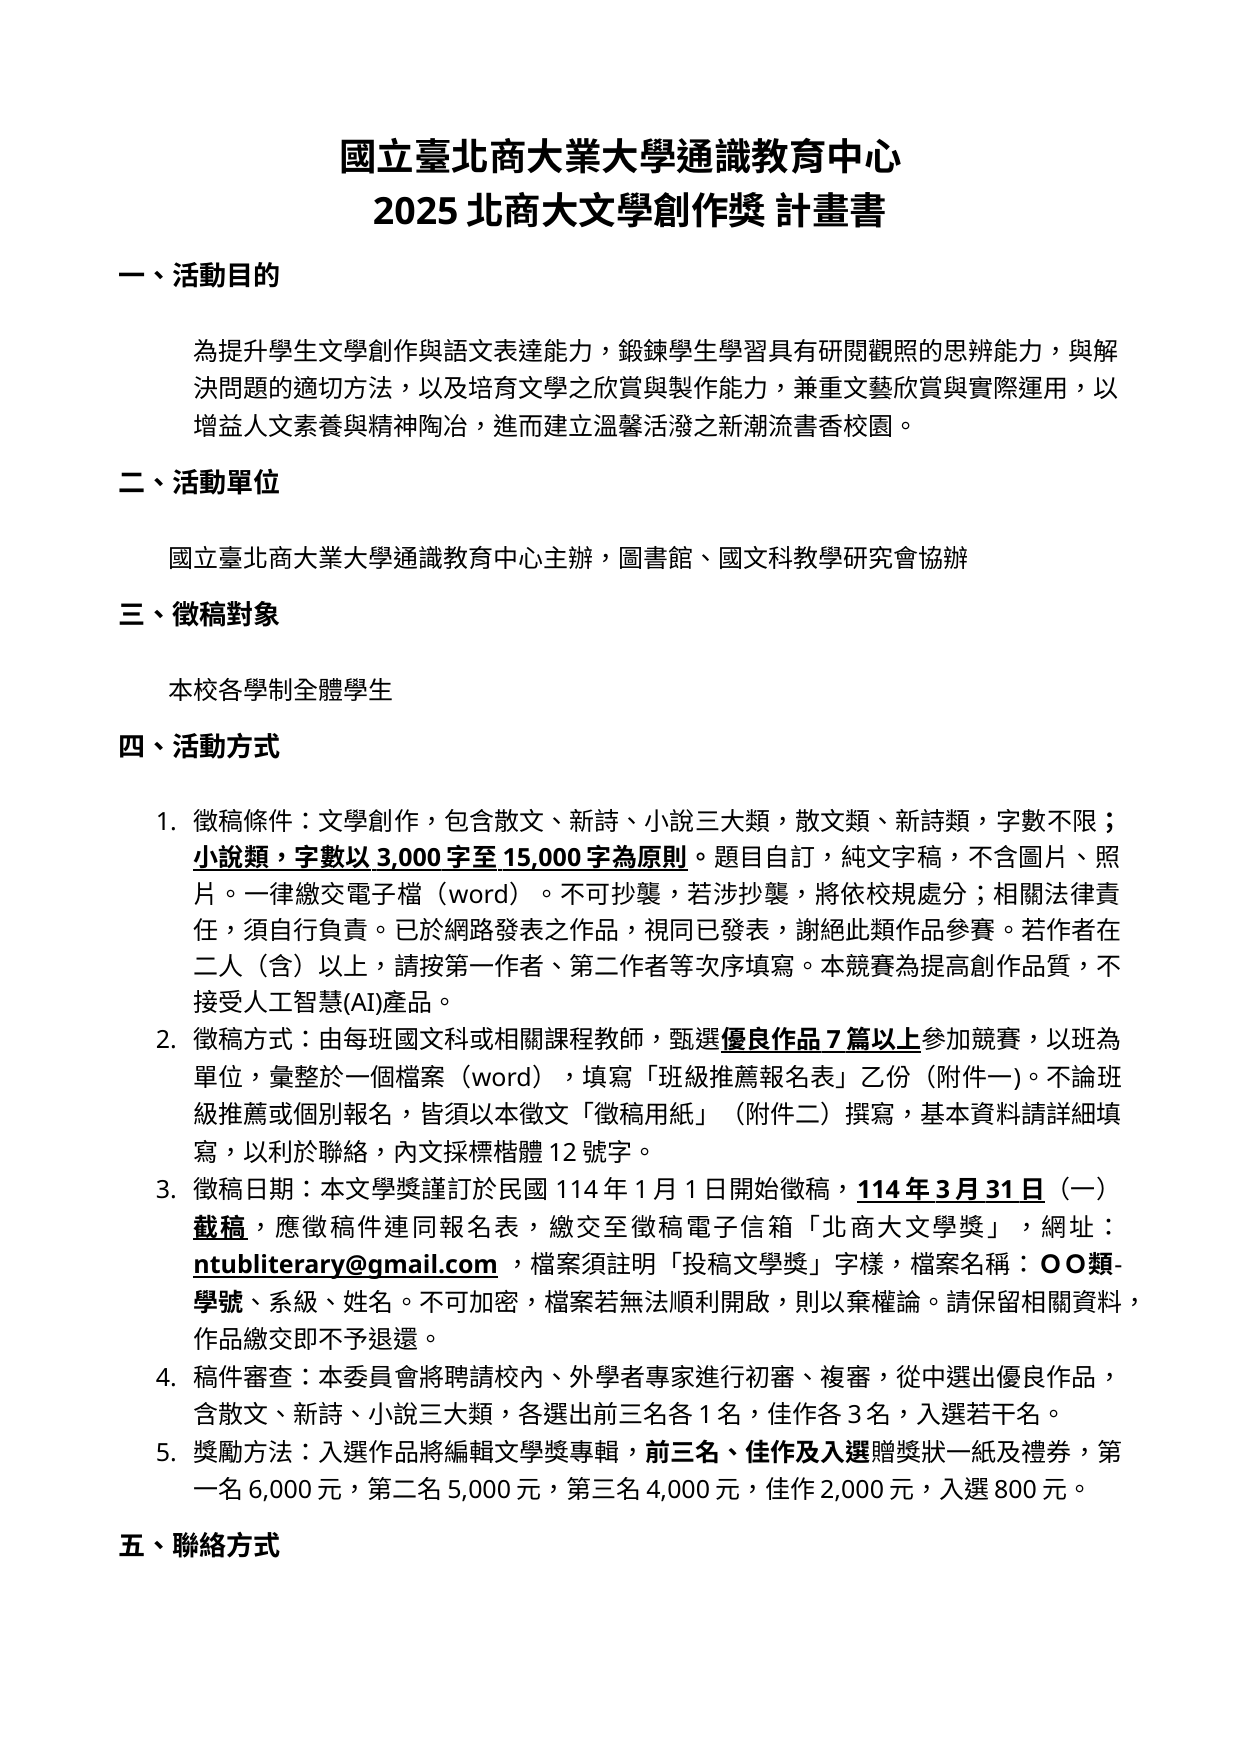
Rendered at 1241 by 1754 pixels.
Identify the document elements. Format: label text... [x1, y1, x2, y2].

text 2025北商大文學創作獎 計畫書 [118, 181, 1122, 236]
text 五、聯絡方式 [118, 1507, 1122, 1582]
text 四、活動方式 [118, 707, 1122, 782]
text 國立臺北商大業大學通識教育中心 [118, 127, 1122, 181]
text 三、徵稿對象 [118, 575, 1122, 650]
text 一、活動目的 [118, 236, 1122, 311]
list 徵稿日期：本文學獎謹訂於民國114年1月1日開始徵稿，114年3月31日（一）截稿，應徵稿件連同報名表，繳交至徵稿電子信箱「北商大文學獎」，網址：ntubliterary@gmail.com ，檔案須註明「投稿文學獎」字樣，檔案名稱：ＯＯ類-學號、系級、姓名。不可加密，檔案若無法順利開啟，則以棄權論。請保留相關資料，作品繳交即不予退還。 [156, 1169, 1122, 1357]
list 稿件審查：本委員會將聘請校內、外學者專家進行初審、複審，從中選出優良作品，含散文、新詩、小說三大類，各選出前三名各1名，佳作各3名，入選若干名。 [156, 1357, 1122, 1432]
text 本校各學制全體學生 [168, 669, 1122, 707]
text 國立臺北商大業大學通識教育中心主辦，圖書館、國文科教學研究會協辦 [168, 537, 1122, 575]
text 二、活動單位 [118, 443, 1122, 518]
list 徵稿條件：文學創作，包含散文、新詩、小說三大類，散文類、新詩類，字數不限；小說類，字數以3,000字至15,000字為原則。題目自訂，純文字稿，不含圖片、照片。一律繳交電子檔（word）。不可抄襲，若涉抄襲，將依校規處分；相關法律責任，須自行負責。已於網路發表之作品，視同已發表，謝絕此類作品參賽。若作者在二人（含）以上，請按第一作者、第二作者等次序填寫。本競賽為提高創作品質，不接受人工智慧(AI)產品。 [156, 802, 1122, 1019]
list 徵稿方式：由每班國文科或相關課程教師，甄選優良作品7篇以上參加競賽，以班為單位，彙整於一個檔案（word），填寫「班級推薦報名表」乙份（附件一)。不論班級推薦或個別報名，皆須以本徵文「徵稿用紙」（附件二）撰寫，基本資料請詳細填寫，以利於聯絡，內文採標楷體12號字。 [156, 1019, 1122, 1169]
text 為提升學生文學創作與語文表達能力，鍛鍊學生學習具有研閱觀照的思辨能力，與解決問題的適切方法，以及培育文學之欣賞與製作能力，兼重文藝欣賞與實際運用，以增益人文素養與精神陶冶，進而建立溫馨活潑之新潮流書香校園。 [193, 330, 1122, 443]
list 獎勵方法：入選作品將編輯文學獎專輯，前三名、佳作及入選贈獎狀一紙及禮券，第一名6,000元，第二名5,000元，第三名4,000元，佳作2,000元，入選800元。 [156, 1432, 1122, 1507]
